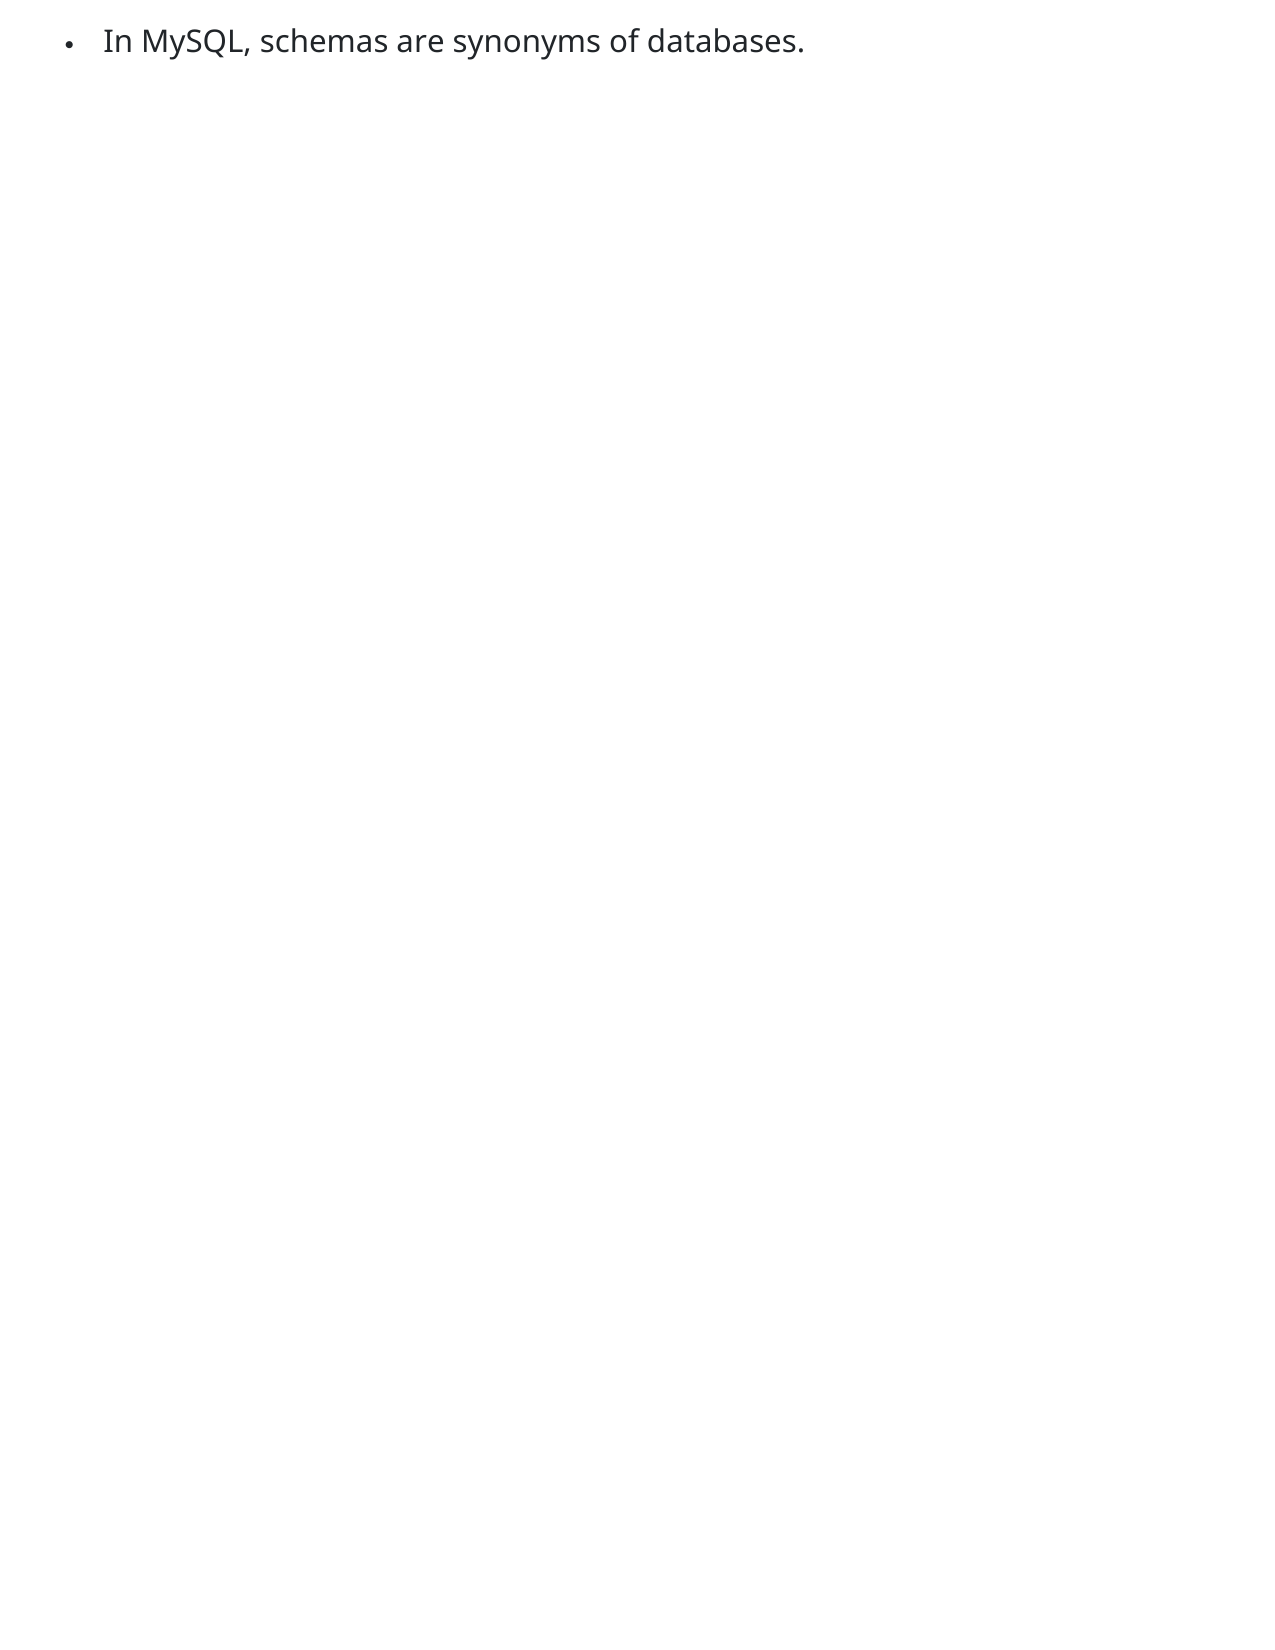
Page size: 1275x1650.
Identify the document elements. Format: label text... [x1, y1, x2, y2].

list In MySQL, schemas are synonyms of databases. [66, 19, 1247, 61]
